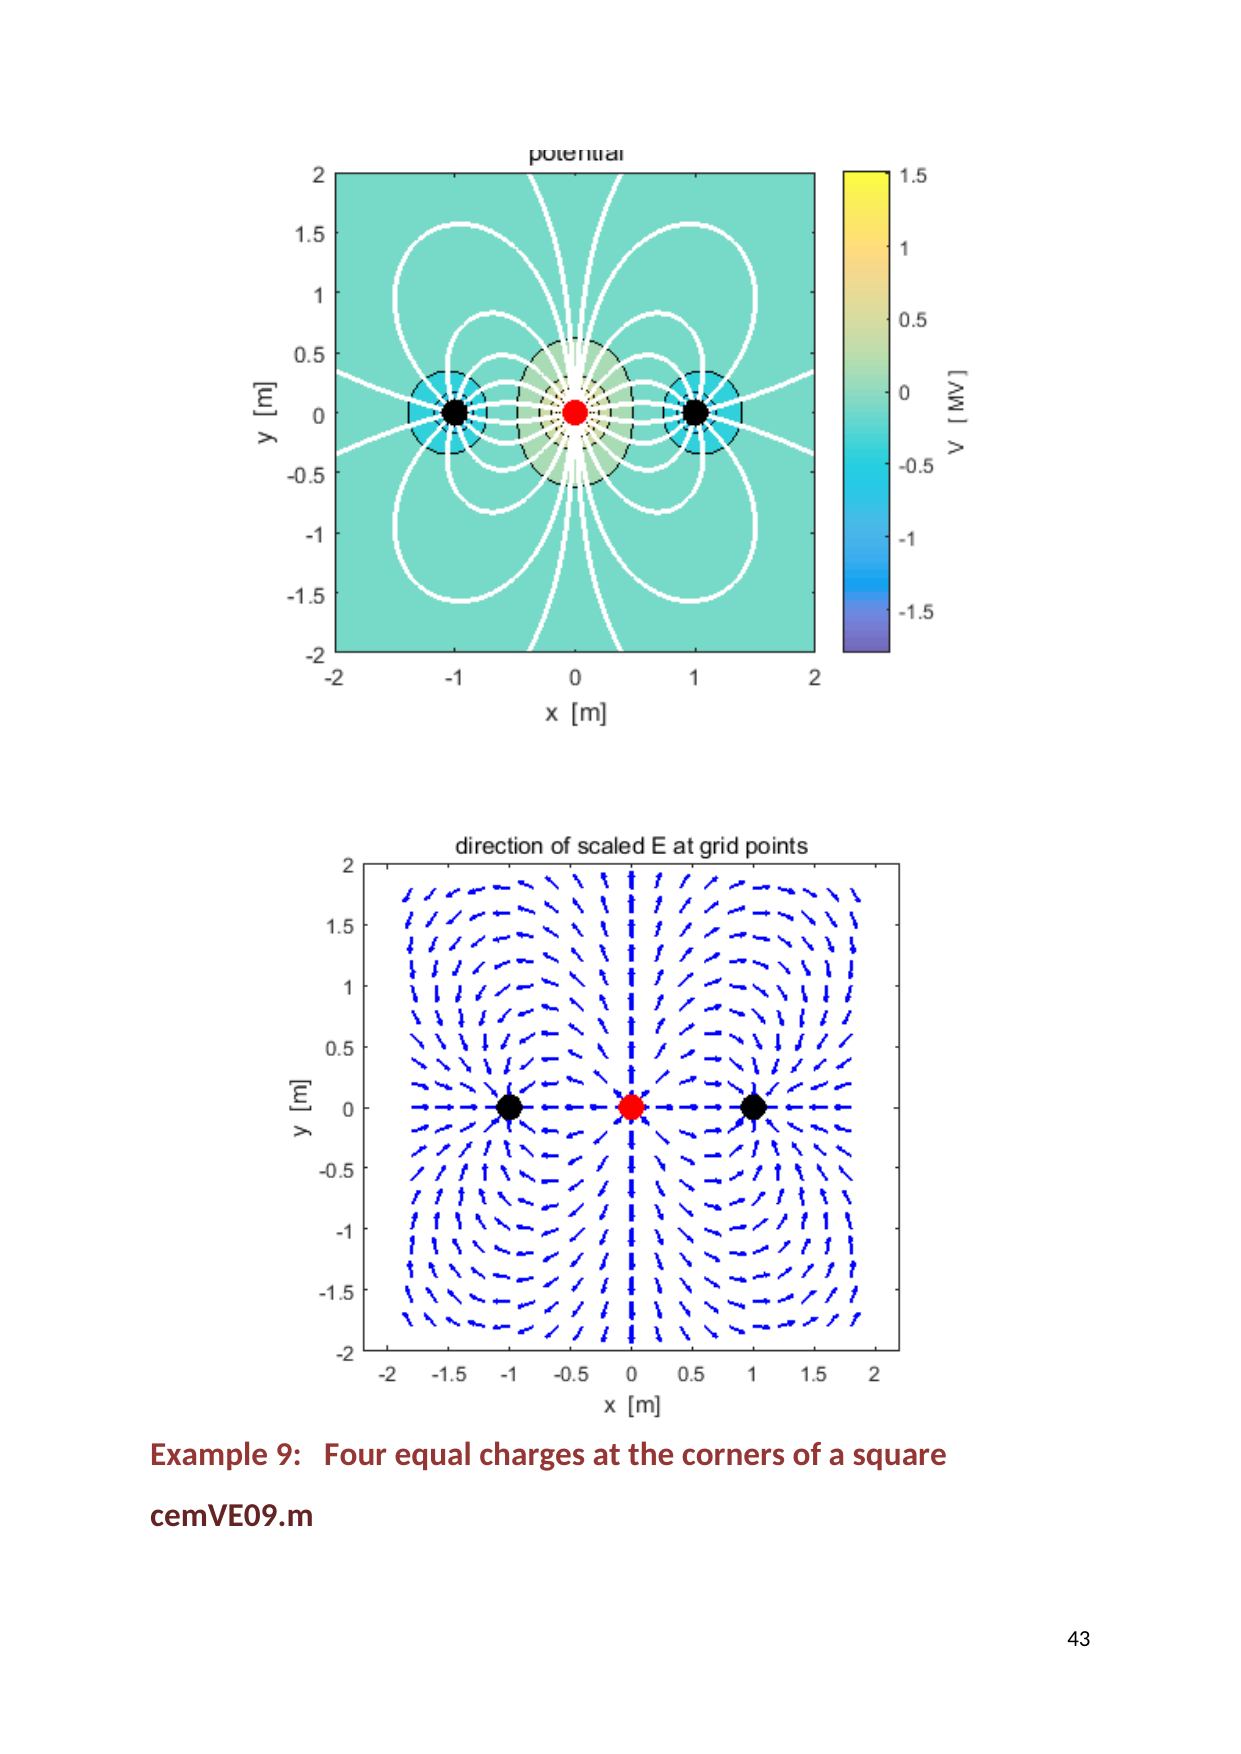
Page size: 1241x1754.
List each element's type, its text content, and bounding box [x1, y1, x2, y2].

picture [274, 818, 966, 1419]
picture [245, 150, 995, 744]
text Example 9: Four equal charges at the corners of a square cemVE09.m [150, 1433, 1090, 1534]
